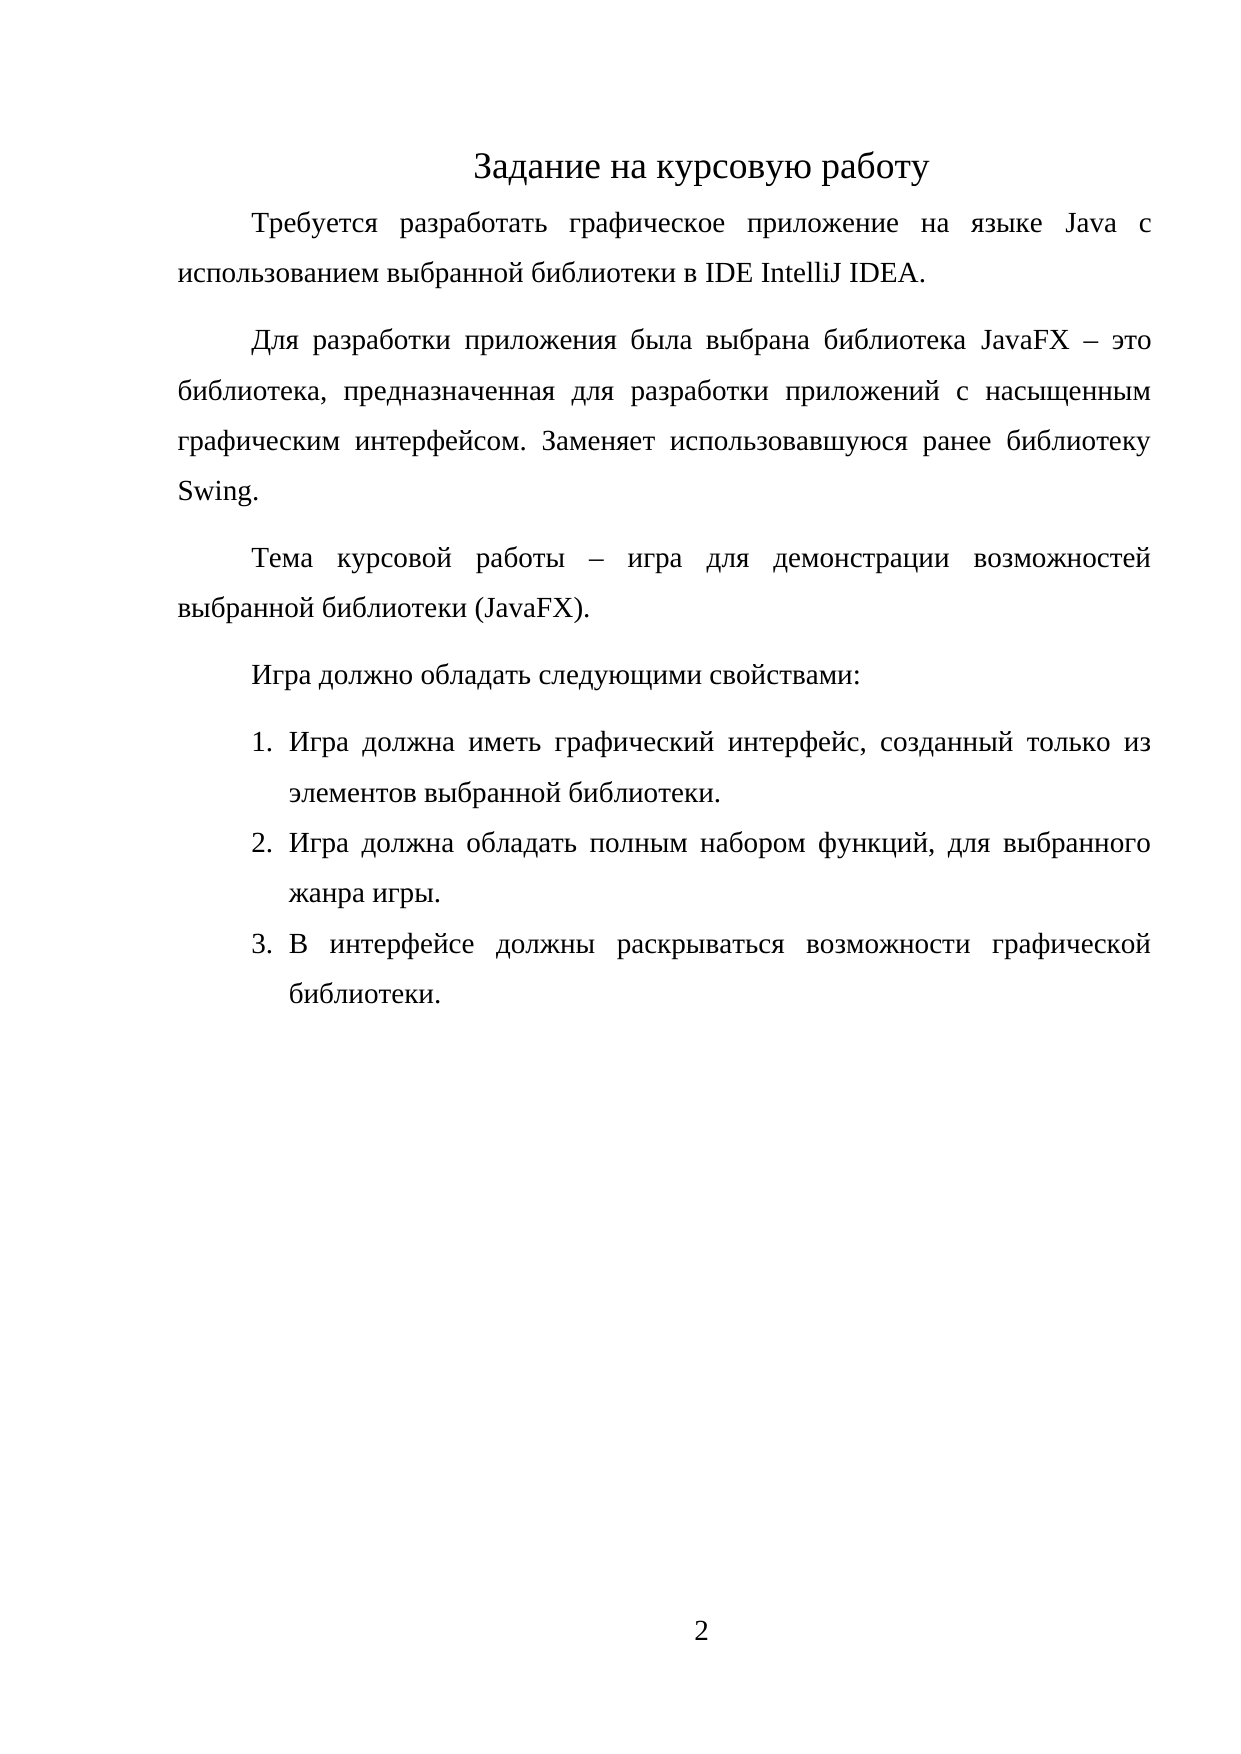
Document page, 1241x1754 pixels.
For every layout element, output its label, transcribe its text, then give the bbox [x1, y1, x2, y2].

subtitle Задание на курсовую работу [177, 143, 1152, 186]
text Требуется разработать графическое приложение на языке Java с использованием выбранной библиотеки в IDE IntelliJ IDEA. [177, 205, 1152, 289]
text Игра должно обладать следующими свойствами: [177, 657, 1152, 691]
list В интерфейсе должны раскрываться возможности графической библиотеки. [251, 926, 1152, 1009]
text Для разработки приложения была выбрана библиотека JavaFX – это библиотека, предназначенная для разработки приложений с насыщенным графическим интерфейсом. Заменяет использовавшуюся ранее библиотеку Swing. [177, 322, 1152, 507]
list Игра должна иметь графический интерфейс, созданный только из элементов выбранной библиотеки. [251, 724, 1152, 808]
list Игра должна обладать полным набором функций, для выбранного жанра игры. [251, 825, 1152, 909]
text Тема курсовой работы – игра для демонстрации возможностей выбранной библиотеки (JavaFX). [177, 540, 1152, 624]
